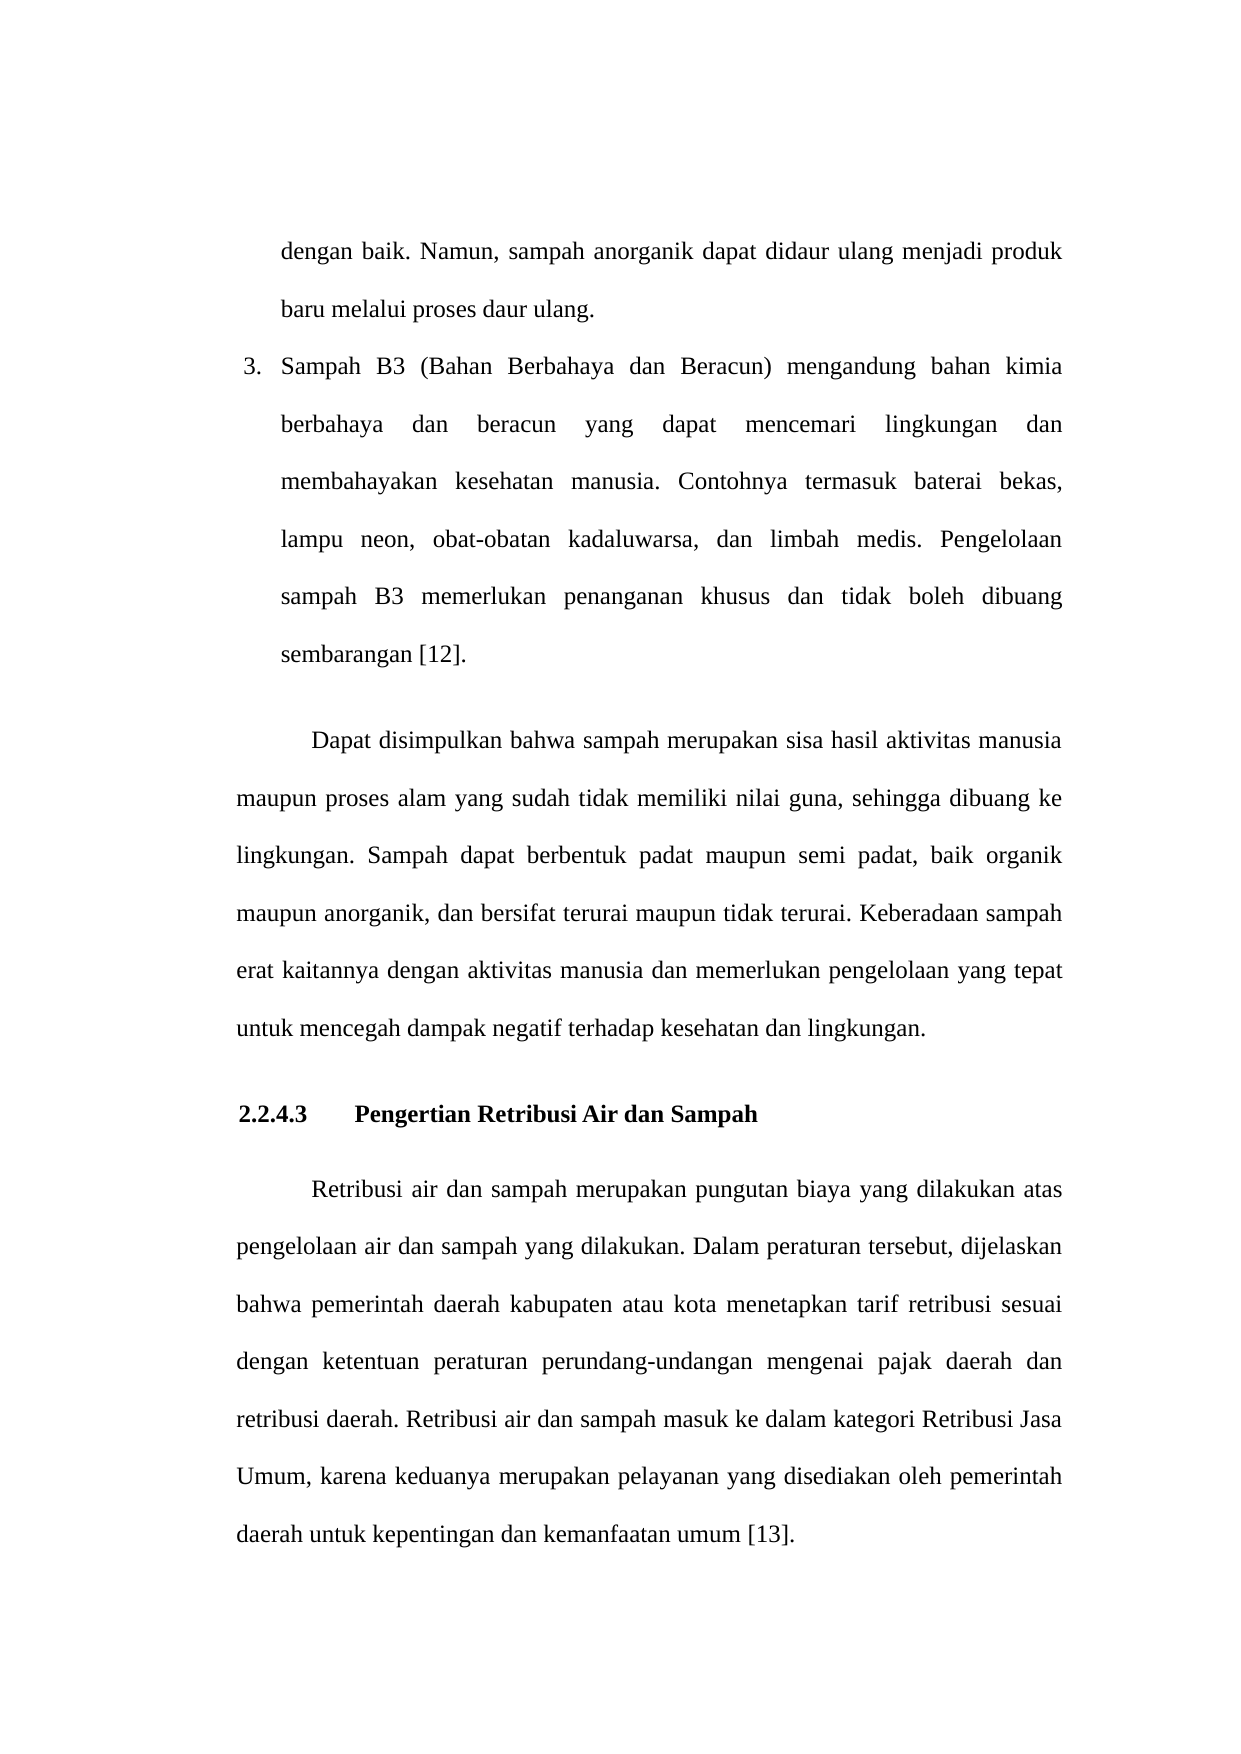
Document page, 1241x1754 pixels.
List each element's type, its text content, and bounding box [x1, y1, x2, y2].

list Sampah anorganik terdiri dari bahan non-hayati yang sulit terurai secara alami, seperti plastik, kaca, logam, dan kertas. Jenis sampah ini memerlukan waktu lama untuk terurai dan dapat mencemari lingkungan jika tidak dikelola dengan baik. Namun, sampah anorganik dapat didaur ulang menjadi produk baru melalui proses daur ulang. [243, 236, 1063, 495]
text Dapat disimpulkan bahwa sampah merupakan sisa hasil aktivitas manusia maupun proses alam yang sudah tidak memiliki nilai guna, sehingga dibuang ke lingkungan. Sampah dapat berbentuk padat maupun semi padat, baik organik maupun anorganik, dan bersifat terurai maupun tidak terurai. Keberadaan sampah erat kaitannya dengan aktivitas manusia dan memerlukan pengelolaan yang tepat untuk mencegah dampak negatif terhadap kesehatan dan lingkungan. [236, 927, 1063, 1243]
list Sampah B3 (Bahan Berbahaya dan Beracun) mengandung bahan kimia berbahaya dan beracun yang dapat mencemari lingkungan dan membahayakan kesehatan manusia. Contohnya termasuk baterai bekas, lampu neon, obat-obatan kadaluwarsa, dan limbah medis. Pengelolaan sampah B3 memerlukan penanganan khusus dan tidak boleh dibuang sembarangan [12]. [243, 553, 1063, 869]
list Pengertian Retribusi Air dan Sampah [273, 1301, 1063, 1330]
